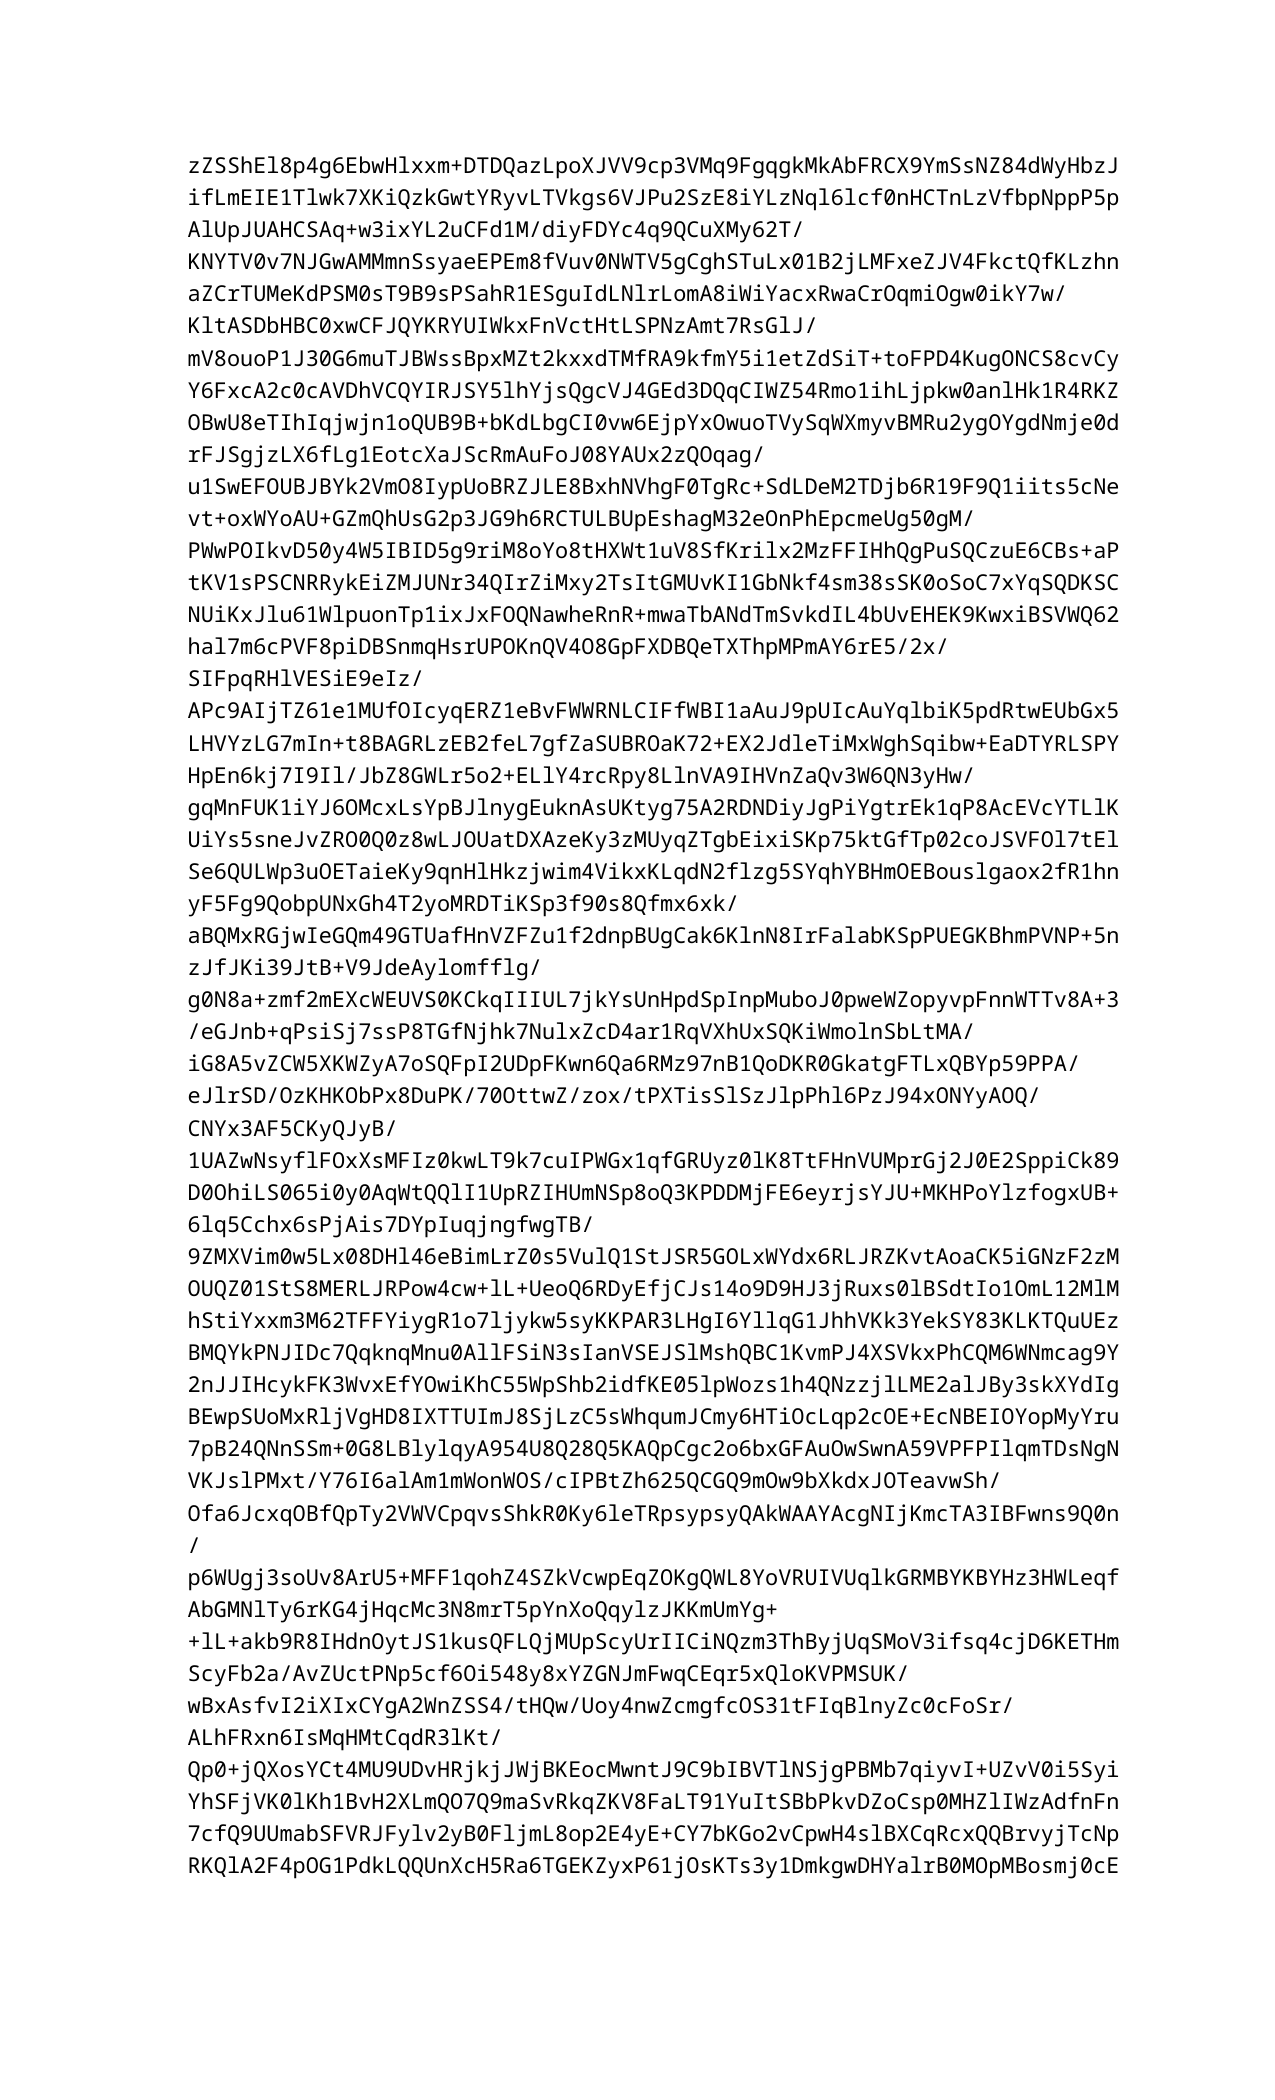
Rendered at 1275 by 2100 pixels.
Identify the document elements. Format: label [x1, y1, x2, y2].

text [187, 150, 1125, 1880]
